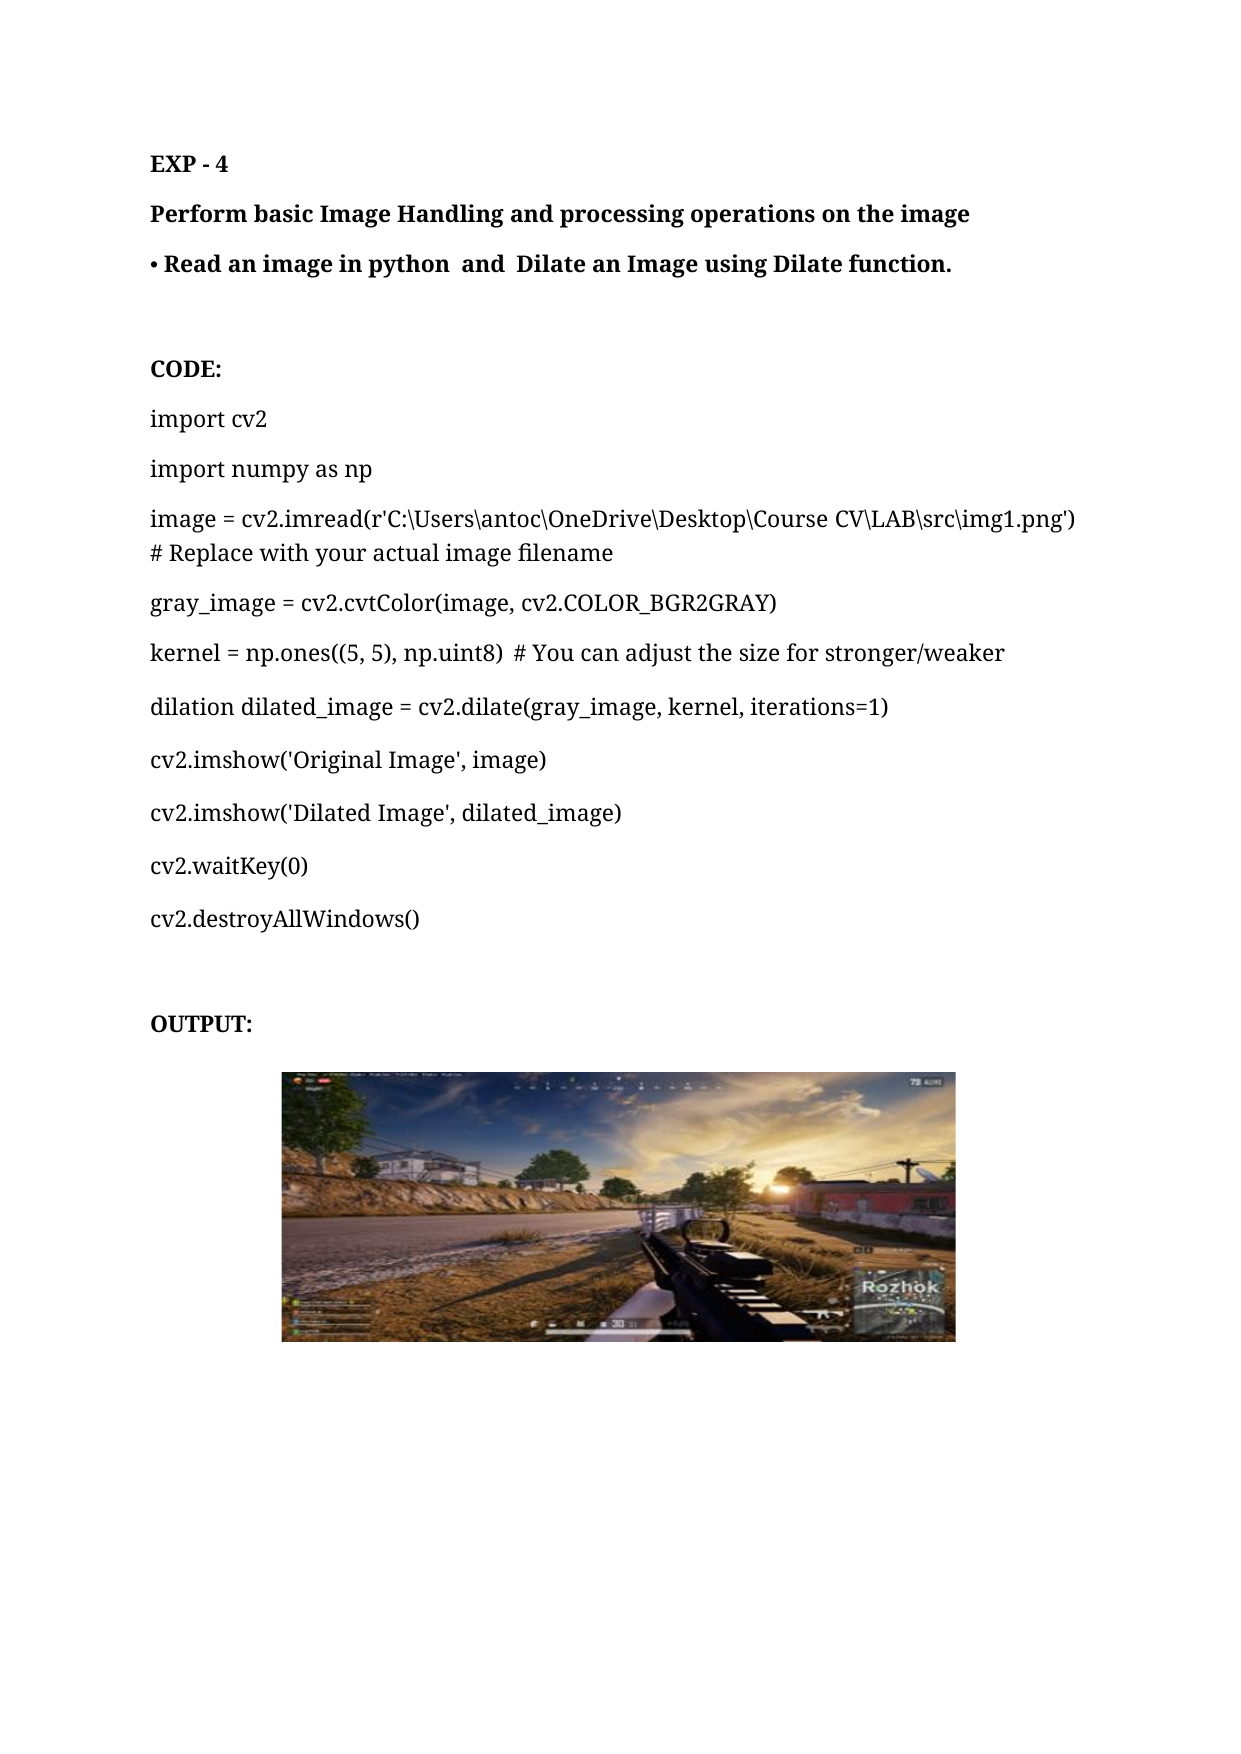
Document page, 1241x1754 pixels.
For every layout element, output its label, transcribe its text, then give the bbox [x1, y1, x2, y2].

text image = cv2.imread(r'C:\Users\antoc\OneDrive\Desktop\Course CV\LAB\src\img1.png') # Replace with your actual image filename [150, 503, 1076, 568]
text CODE: [150, 353, 1122, 384]
text import numpy as np [150, 453, 1122, 484]
text import cv2 [150, 403, 1122, 434]
text gray_image = cv2.cvtColor(image, cv2.COLOR_BGR2GRAY) [150, 587, 1122, 618]
list Read an image in python and Dilate an Image using Dilate function. [150, 248, 1122, 279]
text cv2.imshow('Original Image', image) cv2.imshow('Dilated Image', dilated_image) cv2.waitKey(0) [150, 744, 680, 881]
text Perform basic Image Handling and processing operations on the image [150, 198, 1122, 229]
picture [281, 1072, 956, 1342]
text kernel = np.ones((5, 5), np.uint8) # You can adjust the size for stronger/weaker dilation dilated_image = cv2.dilate(gray_image, kernel, iterations=1) [150, 637, 1076, 722]
text EXP - 4 [150, 148, 1122, 179]
text cv2.destroyAllWindows() [150, 903, 1122, 934]
text OUTPUT: [150, 1008, 1122, 1039]
